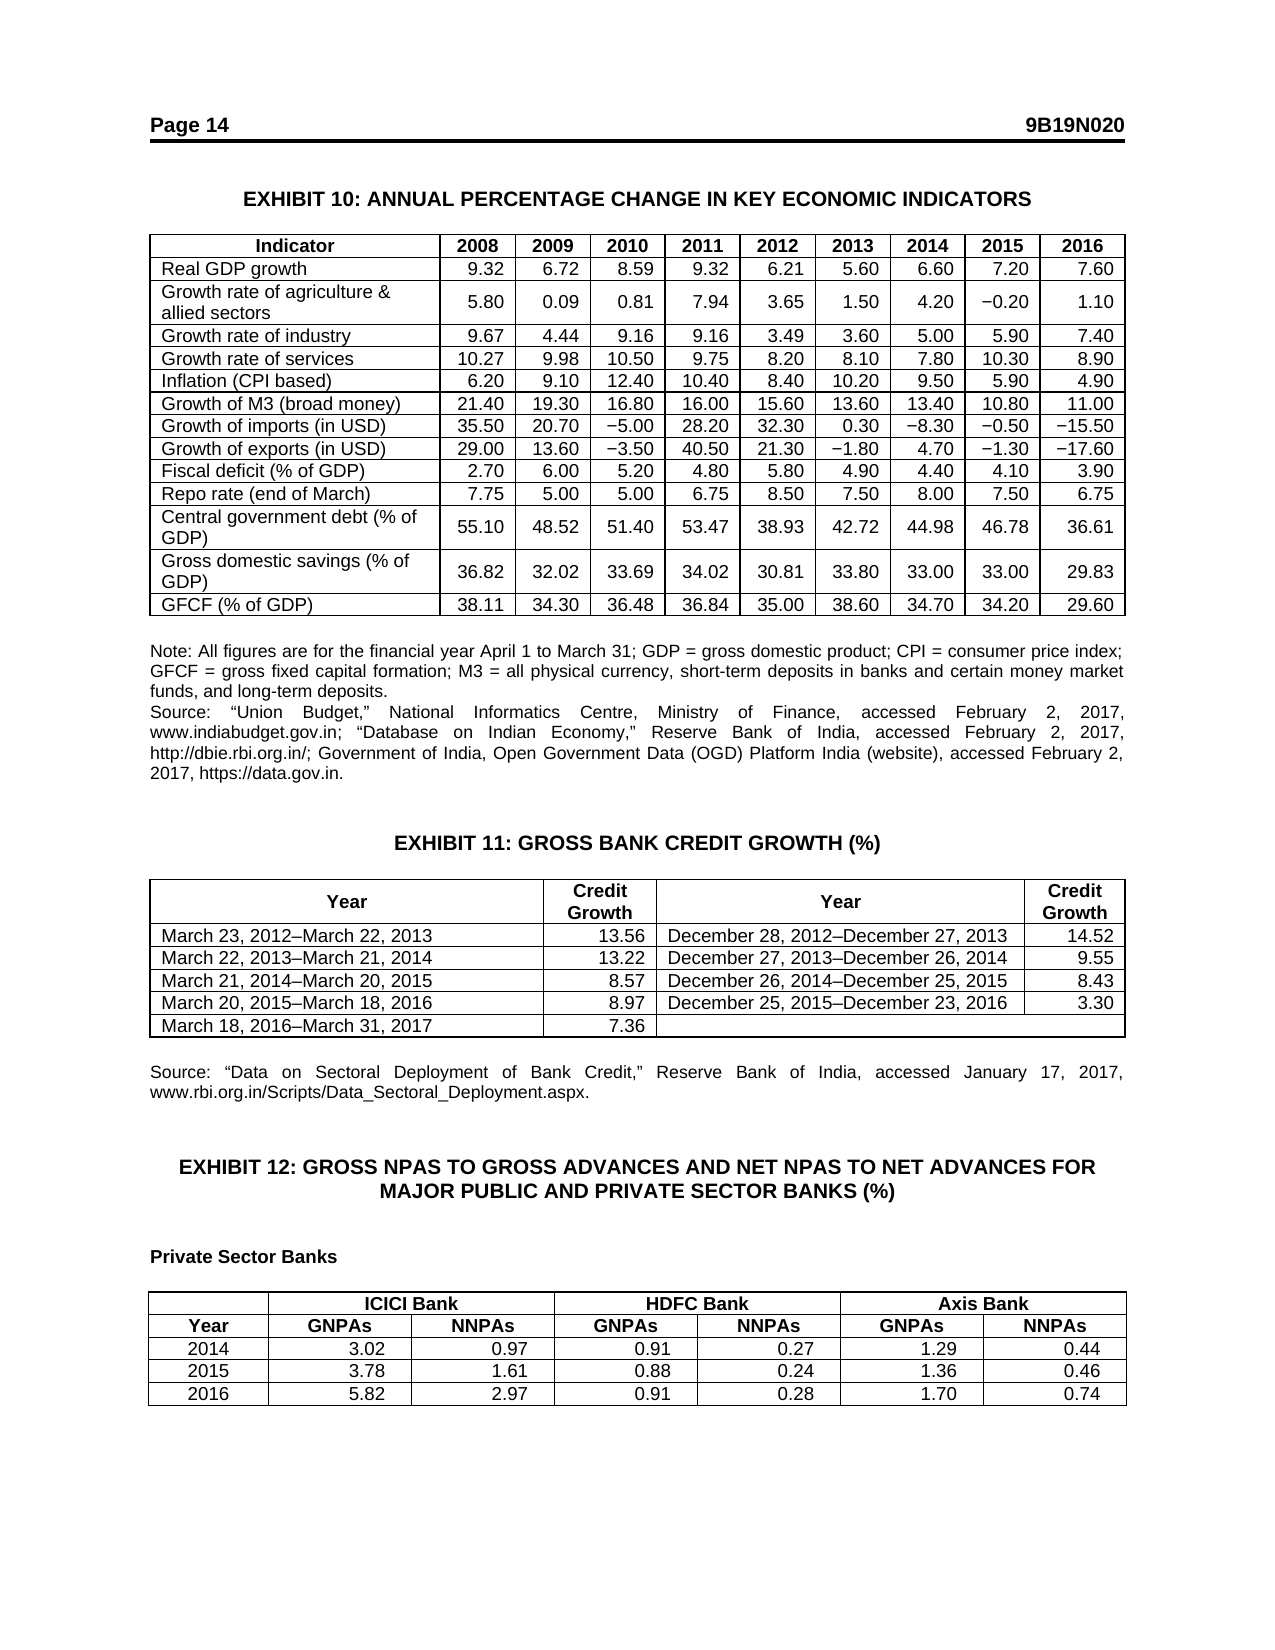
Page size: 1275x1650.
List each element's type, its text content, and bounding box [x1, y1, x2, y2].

table_cell 9.55 [1025, 947, 1124, 968]
table_cell 2016 [149, 1383, 268, 1404]
table_cell 1.10 [1041, 281, 1124, 324]
table_cell December 25, 2015–December 23, 2016 [657, 992, 1024, 1014]
table_cell 5.20 [591, 460, 664, 482]
table_cell 2014 [149, 1338, 268, 1359]
table_cell 5.82 [269, 1383, 411, 1404]
table_cell NNPAs [984, 1315, 1126, 1337]
table_cell 36.82 [441, 550, 515, 593]
table_cell 46.78 [966, 506, 1039, 549]
table_cell 13.60 [816, 393, 890, 414]
table_cell 9.32 [666, 258, 739, 279]
table_cell March 18, 2016–March 31, 2017 [151, 1015, 543, 1036]
table_cell 13.40 [891, 393, 964, 414]
table_cell 8.20 [741, 347, 815, 369]
table_cell −15.50 [1041, 415, 1124, 437]
table_cell Growth rate of industry [151, 325, 439, 346]
table_cell NNPAs [412, 1315, 554, 1337]
table_cell 15.60 [741, 393, 815, 414]
table_cell March 23, 2012–March 22, 2013 [151, 924, 543, 946]
table_cell 36.84 [666, 594, 739, 615]
table_cell −8.30 [891, 415, 964, 437]
table_cell 7.40 [1041, 325, 1124, 346]
table_cell Growth of M3 (broad money) [151, 393, 439, 414]
table_cell 34.02 [666, 550, 739, 593]
table_cell 16.80 [591, 393, 664, 414]
table_cell 44.98 [891, 506, 964, 549]
table_cell −17.60 [1041, 438, 1124, 459]
table_cell 7.60 [1041, 258, 1124, 279]
table_header 2016 [1041, 235, 1124, 257]
table_cell 7.20 [966, 258, 1039, 279]
table_cell 0.74 [984, 1383, 1126, 1404]
table_cell 38.60 [816, 594, 890, 615]
table_cell GNPAs [841, 1315, 983, 1337]
table_header Credit Growth [544, 880, 656, 923]
table_header Credit Growth [1025, 880, 1124, 923]
table_cell NNPAs [698, 1315, 840, 1337]
table_cell 38.11 [441, 594, 515, 615]
table_cell 10.27 [441, 347, 515, 369]
table_cell 33.00 [966, 550, 1039, 593]
table_cell 36.61 [1041, 506, 1124, 549]
table_cell 2.97 [412, 1383, 554, 1404]
table_cell 6.21 [741, 258, 815, 279]
table_cell 19.30 [516, 393, 590, 414]
table_cell 4.80 [666, 460, 739, 482]
table_cell 3.78 [269, 1360, 411, 1382]
table_cell 33.69 [591, 550, 664, 593]
table_cell 8.40 [741, 370, 815, 391]
table_cell 6.75 [666, 483, 739, 504]
table_header 2013 [816, 235, 890, 257]
table_cell 29.83 [1041, 550, 1124, 593]
table_cell 8.57 [544, 970, 656, 991]
table_cell 32.30 [741, 415, 815, 437]
table_cell 32.02 [516, 550, 590, 593]
table_cell 35.00 [741, 594, 815, 615]
table_cell 40.50 [666, 438, 739, 459]
table_cell 13.22 [544, 947, 656, 968]
table_header 2009 [516, 235, 590, 257]
text EXHIBIT 12: GROSS NPAs TO GROSS ADVANCES and NET NPAs TO NET ADVANCES FOR MAJOR PUBLIC AND PRIVATE SECTOR BANKS (%) [150, 1155, 1125, 1203]
text EXHIBIT 10: ANNUAL PERCENTAGE CHANGE IN KEY ECONOMIC INDICATORS [150, 186, 1125, 210]
table_cell 9.10 [516, 370, 590, 391]
table_cell 7.94 [666, 281, 739, 324]
table_cell −3.50 [591, 438, 664, 459]
table_header Year [151, 880, 543, 923]
table_cell 9.16 [591, 325, 664, 346]
table_header 2010 [591, 235, 664, 257]
table_cell 0.24 [698, 1360, 840, 1382]
text Source: “Union Budget,” National Informatics Centre, Ministry of Finance, accessed February 2, 2017, www.indiabudget.gov.in; “Database on Indian Economy,” Reserve Bank of India, accessed February 2, 2017, http://dbie.rbi.org.in/; Government of India, Open Government Data (OGD) Platform India (website), accessed February 2, 2017, https://data.gov.in. [150, 702, 1125, 783]
text Private Sector Banks [150, 1246, 1125, 1267]
table_cell 13.56 [544, 924, 656, 946]
table_cell 6.60 [891, 258, 964, 279]
table_cell GFCF (% of GDP) [151, 594, 439, 615]
table_cell 3.60 [816, 325, 890, 346]
table_cell 0.09 [516, 281, 590, 324]
table_cell 10.30 [966, 347, 1039, 369]
table_cell Repo rate (end of March) [151, 483, 439, 504]
table_cell December 26, 2014–December 25, 2015 [657, 970, 1024, 991]
table_cell 1.50 [816, 281, 890, 324]
table_header 2014 [891, 235, 964, 257]
table_cell 4.20 [891, 281, 964, 324]
table_cell −1.80 [816, 438, 890, 459]
table_cell 0.91 [555, 1383, 697, 1404]
table_cell 6.20 [441, 370, 515, 391]
table_cell 4.10 [966, 460, 1039, 482]
table_cell 3.65 [741, 281, 815, 324]
table_cell Growth of exports (in USD) [151, 438, 439, 459]
table_cell 5.90 [966, 325, 1039, 346]
table_cell 28.20 [666, 415, 739, 437]
table_header 2015 [966, 235, 1039, 257]
table_cell 2015 [149, 1360, 268, 1382]
table_header 2008 [441, 235, 515, 257]
table_cell 5.80 [441, 281, 515, 324]
table_header Axis Bank [841, 1293, 1126, 1314]
table_cell 7.75 [441, 483, 515, 504]
table_cell March 21, 2014–March 20, 2015 [151, 970, 543, 991]
table_cell 0.28 [698, 1383, 840, 1404]
table_cell 5.00 [516, 483, 590, 504]
table_cell 0.97 [412, 1338, 554, 1359]
table_cell 34.70 [891, 594, 964, 615]
table_cell 9.67 [441, 325, 515, 346]
table_cell 8.97 [544, 992, 656, 1014]
table_cell March 20, 2015–March 18, 2016 [151, 992, 543, 1014]
table_header ICICI Bank [269, 1293, 554, 1314]
table_header 2012 [741, 235, 815, 257]
table_cell 14.52 [1025, 924, 1124, 946]
table_cell Year [149, 1315, 268, 1337]
table_cell −5.00 [591, 415, 664, 437]
table_cell 8.90 [1041, 347, 1124, 369]
table_header 2011 [666, 235, 739, 257]
table_cell 0.30 [816, 415, 890, 437]
table_cell 8.59 [591, 258, 664, 279]
table_cell [657, 1015, 1024, 1036]
text Note: All figures are for the financial year April 1 to March 31; GDP = gross domestic product; CPI = consumer price index; GFCF = gross fixed capital formation; M3 = all physical currency, short-term deposits in banks and certain money market funds, and long-term deposits. [150, 640, 1125, 702]
table_cell 29.60 [1041, 594, 1124, 615]
table_cell 5.00 [591, 483, 664, 504]
table_cell 6.75 [1041, 483, 1124, 504]
table_cell 5.00 [891, 325, 964, 346]
table_cell 34.20 [966, 594, 1039, 615]
table_cell −1.30 [966, 438, 1039, 459]
table_cell 3.49 [741, 325, 815, 346]
table_cell 7.80 [891, 347, 964, 369]
table_cell 0.88 [555, 1360, 697, 1382]
table_cell Growth rate of services [151, 347, 439, 369]
table_cell 1.29 [841, 1338, 983, 1359]
table_cell 20.70 [516, 415, 590, 437]
table_header Indicator [151, 235, 439, 257]
table_cell GNPAs [555, 1315, 697, 1337]
table_cell 5.80 [741, 460, 815, 482]
table_cell Gross domestic savings (% of GDP) [151, 550, 439, 593]
table_cell −0.20 [966, 281, 1039, 324]
table_cell 4.90 [1041, 370, 1124, 391]
table_cell 35.50 [441, 415, 515, 437]
table_cell 10.50 [591, 347, 664, 369]
table_cell 10.20 [816, 370, 890, 391]
table_cell 5.60 [816, 258, 890, 279]
table_cell 29.00 [441, 438, 515, 459]
table_cell 9.75 [666, 347, 739, 369]
table_header Year [657, 880, 1024, 923]
table_cell 7.50 [816, 483, 890, 504]
table_cell Fiscal deficit (% of GDP) [151, 460, 439, 482]
table_cell 8.50 [741, 483, 815, 504]
table_cell 6.72 [516, 258, 590, 279]
table_cell 8.10 [816, 347, 890, 369]
table_cell December 28, 2012–December 27, 2013 [657, 924, 1024, 946]
text Source: “Data on Sectoral Deployment of Bank Credit,” Reserve Bank of India, accessed January 17, 2017, www.rbi.org.in/Scripts/Data_Sectoral_Deployment.aspx. [150, 1061, 1125, 1102]
table_cell 8.00 [891, 483, 964, 504]
table_cell 33.80 [816, 550, 890, 593]
table_cell 21.40 [441, 393, 515, 414]
table_cell GNPAs [269, 1315, 411, 1337]
table_cell 42.72 [816, 506, 890, 549]
table_cell 6.00 [516, 460, 590, 482]
table_cell 1.61 [412, 1360, 554, 1382]
table_cell 53.47 [666, 506, 739, 549]
table_cell 3.90 [1041, 460, 1124, 482]
table_cell March 22, 2013–March 21, 2014 [151, 947, 543, 968]
table_cell 1.70 [841, 1383, 983, 1404]
table_cell 4.70 [891, 438, 964, 459]
table_cell 10.80 [966, 393, 1039, 414]
table_cell 3.02 [269, 1338, 411, 1359]
table_cell 2.70 [441, 460, 515, 482]
table_cell 0.44 [984, 1338, 1126, 1359]
table_cell 51.40 [591, 506, 664, 549]
table_cell Real GDP growth [151, 258, 439, 279]
table_cell 7.36 [544, 1015, 656, 1036]
table_cell Growth rate of agriculture & allied sectors [151, 281, 439, 324]
table_cell 7.50 [966, 483, 1039, 504]
table_cell 10.40 [666, 370, 739, 391]
table_cell 9.50 [891, 370, 964, 391]
table_cell 0.91 [555, 1338, 697, 1359]
table_cell 55.10 [441, 506, 515, 549]
table_cell 0.46 [984, 1360, 1126, 1382]
table_header [149, 1293, 268, 1314]
table_cell 30.81 [741, 550, 815, 593]
table_cell 48.52 [516, 506, 590, 549]
table_cell 33.00 [891, 550, 964, 593]
table_cell 21.30 [741, 438, 815, 459]
table_header HDFC Bank [555, 1293, 840, 1314]
table_cell 5.90 [966, 370, 1039, 391]
table_cell 36.48 [591, 594, 664, 615]
table_cell −0.50 [966, 415, 1039, 437]
table_cell 0.81 [591, 281, 664, 324]
table_cell Inflation (CPI based) [151, 370, 439, 391]
table_cell 13.60 [516, 438, 590, 459]
table_cell 0.27 [698, 1338, 840, 1359]
table_cell 9.98 [516, 347, 590, 369]
table_cell 12.40 [591, 370, 664, 391]
table_cell 3.30 [1025, 992, 1124, 1014]
table_cell 11.00 [1041, 393, 1124, 414]
table_cell 1.36 [841, 1360, 983, 1382]
table_cell 9.16 [666, 325, 739, 346]
table_cell 8.43 [1025, 970, 1124, 991]
table_cell 4.44 [516, 325, 590, 346]
table_cell [1025, 1015, 1124, 1036]
table_cell 38.93 [741, 506, 815, 549]
table_cell 4.40 [891, 460, 964, 482]
table_cell December 27, 2013–December 26, 2014 [657, 947, 1024, 968]
text EXHIBIT 11: GROSS BANK CREDIT GROWTH (%) [150, 831, 1125, 855]
table_cell 16.00 [666, 393, 739, 414]
table_cell 34.30 [516, 594, 590, 615]
table_cell Growth of imports (in USD) [151, 415, 439, 437]
table_cell 9.32 [441, 258, 515, 279]
table_cell Central government debt (% of GDP) [151, 506, 439, 549]
table_cell 4.90 [816, 460, 890, 482]
